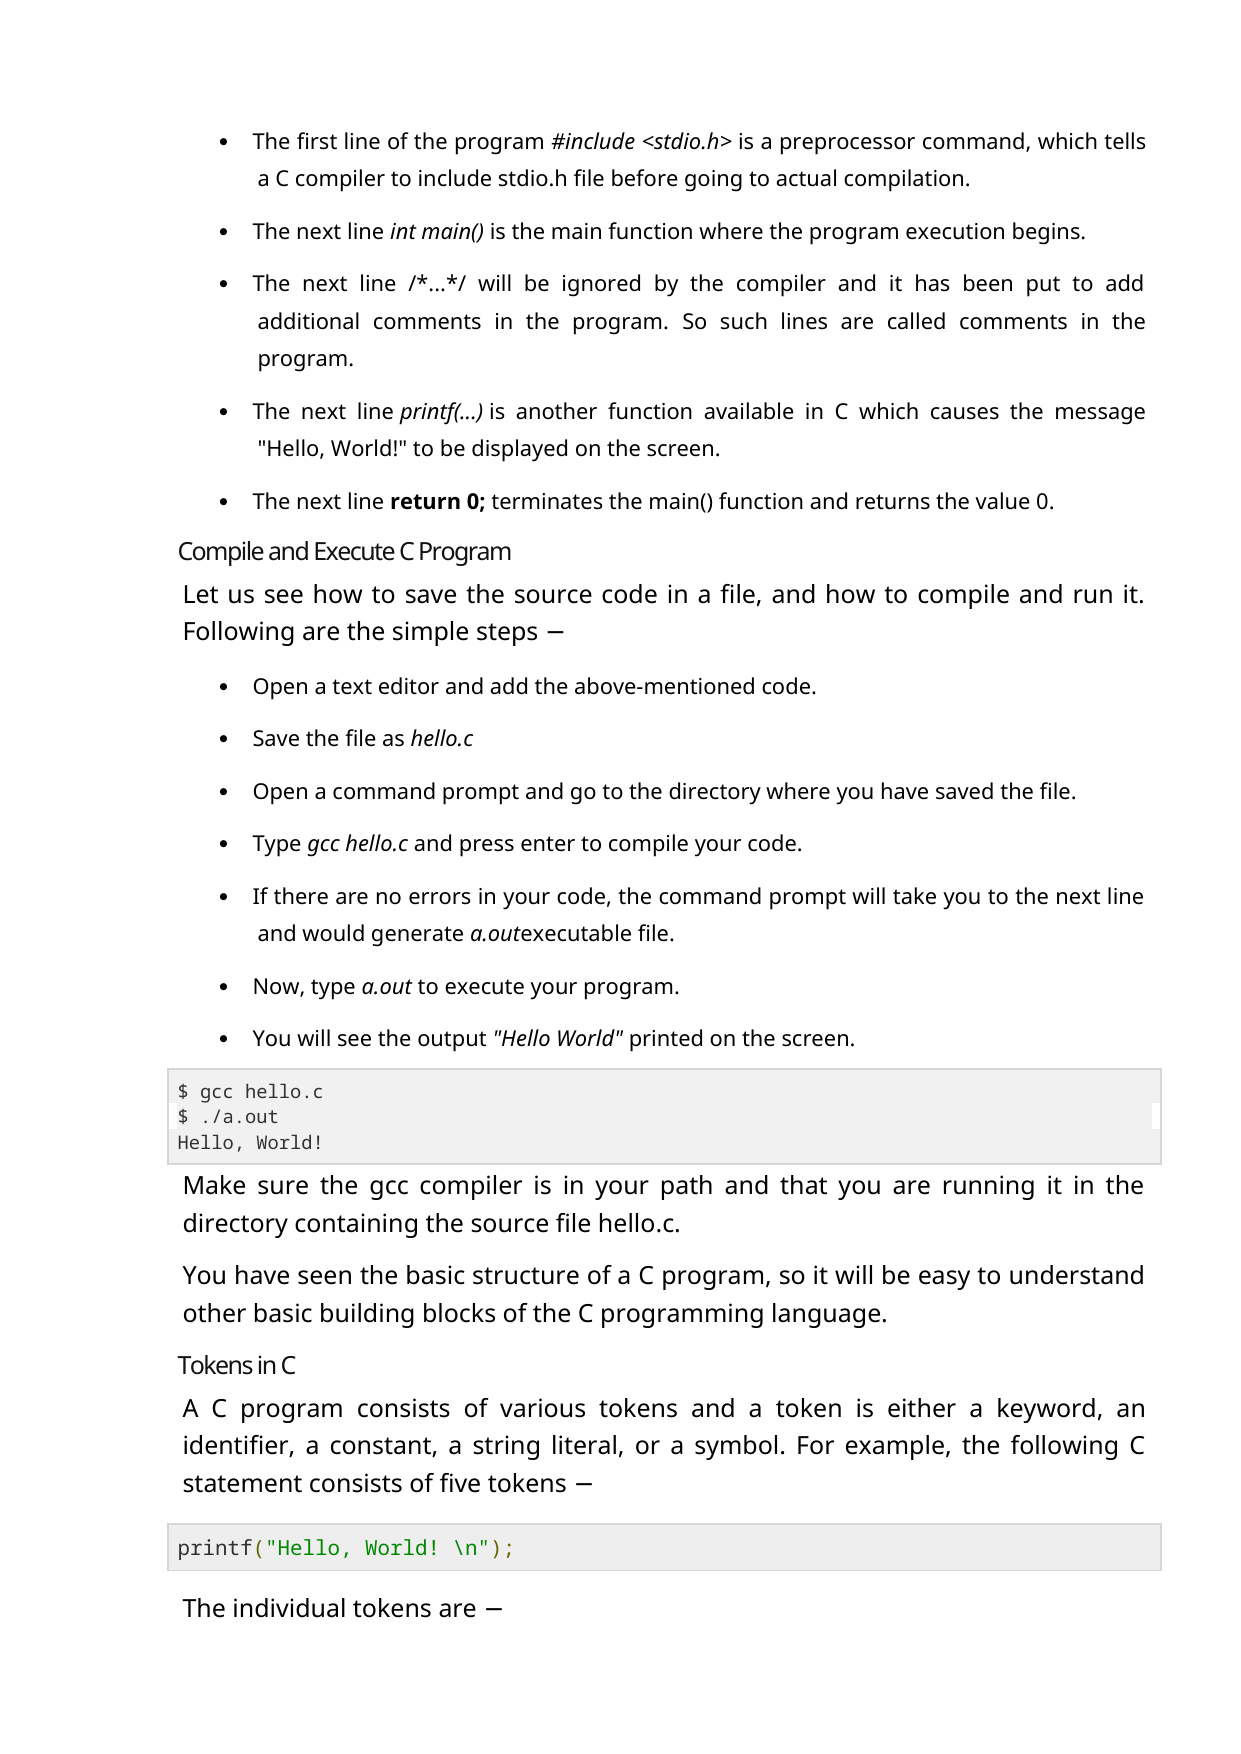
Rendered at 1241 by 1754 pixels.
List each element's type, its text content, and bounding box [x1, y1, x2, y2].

list The next line int main() is the main function where the program execution begins. [220, 208, 1147, 246]
list Open a text editor and add the above-mentioned code. [220, 663, 1147, 701]
text The individual tokens are − [182, 1587, 1147, 1624]
list The first line of the program #include <stdio.h> is a preprocessor command, which tells a C compiler to include stdio.h file before going to actual compilation. [220, 118, 1147, 193]
list Type gcc hello.c and press enter to compile your code. [220, 821, 1147, 858]
list The next line /*...*/ will be ignored by the compiler and it has been put to add additional comments in the program. So such lines are called comments in the program. [220, 261, 1147, 373]
text Make sure the gcc compiler is in your path and that you are running it in the directory containing the source file hello.c. [182, 1165, 1147, 1239]
text Let us see how to save the source code in a file, and how to compile and run it. Following are the simple steps − [182, 573, 1147, 648]
list You will see the output "Hello World" printed on the screen. [220, 1016, 1147, 1053]
list Open a command prompt and go to the directory where you have saved the file. [220, 768, 1147, 806]
list The next line printf(...) is another function available in C which causes the message "Hello, World!" to be displayed on the screen. [220, 388, 1147, 463]
text $ ./a.out [177, 1103, 1152, 1119]
text Compile and Execute C Program [177, 531, 1147, 568]
text Tokens in C [177, 1344, 1147, 1382]
list The next line return 0; terminates the main() function and returns the value 0. [220, 478, 1147, 516]
text A C program consists of various tokens and a token is either a keyword, an identifier, a constant, a string literal, or a symbol. For example, the following C statement consists of five tokens − [182, 1387, 1147, 1499]
text printf("Hello, World! \n"); [169, 1525, 1160, 1570]
text You have seen the basic structure of a C program, so it will be easy to understand other basic building blocks of the C programming language. [182, 1254, 1147, 1329]
list Save the file as hello.c [220, 716, 1147, 753]
list Now, type a.out to execute your program. [220, 963, 1147, 1001]
list If there are no errors in your code, the command prompt will take you to the next line and would generate a.outexecutable file. [220, 873, 1147, 948]
text Hello, World! [169, 1119, 1160, 1163]
text $ gcc hello.c [169, 1070, 1160, 1103]
